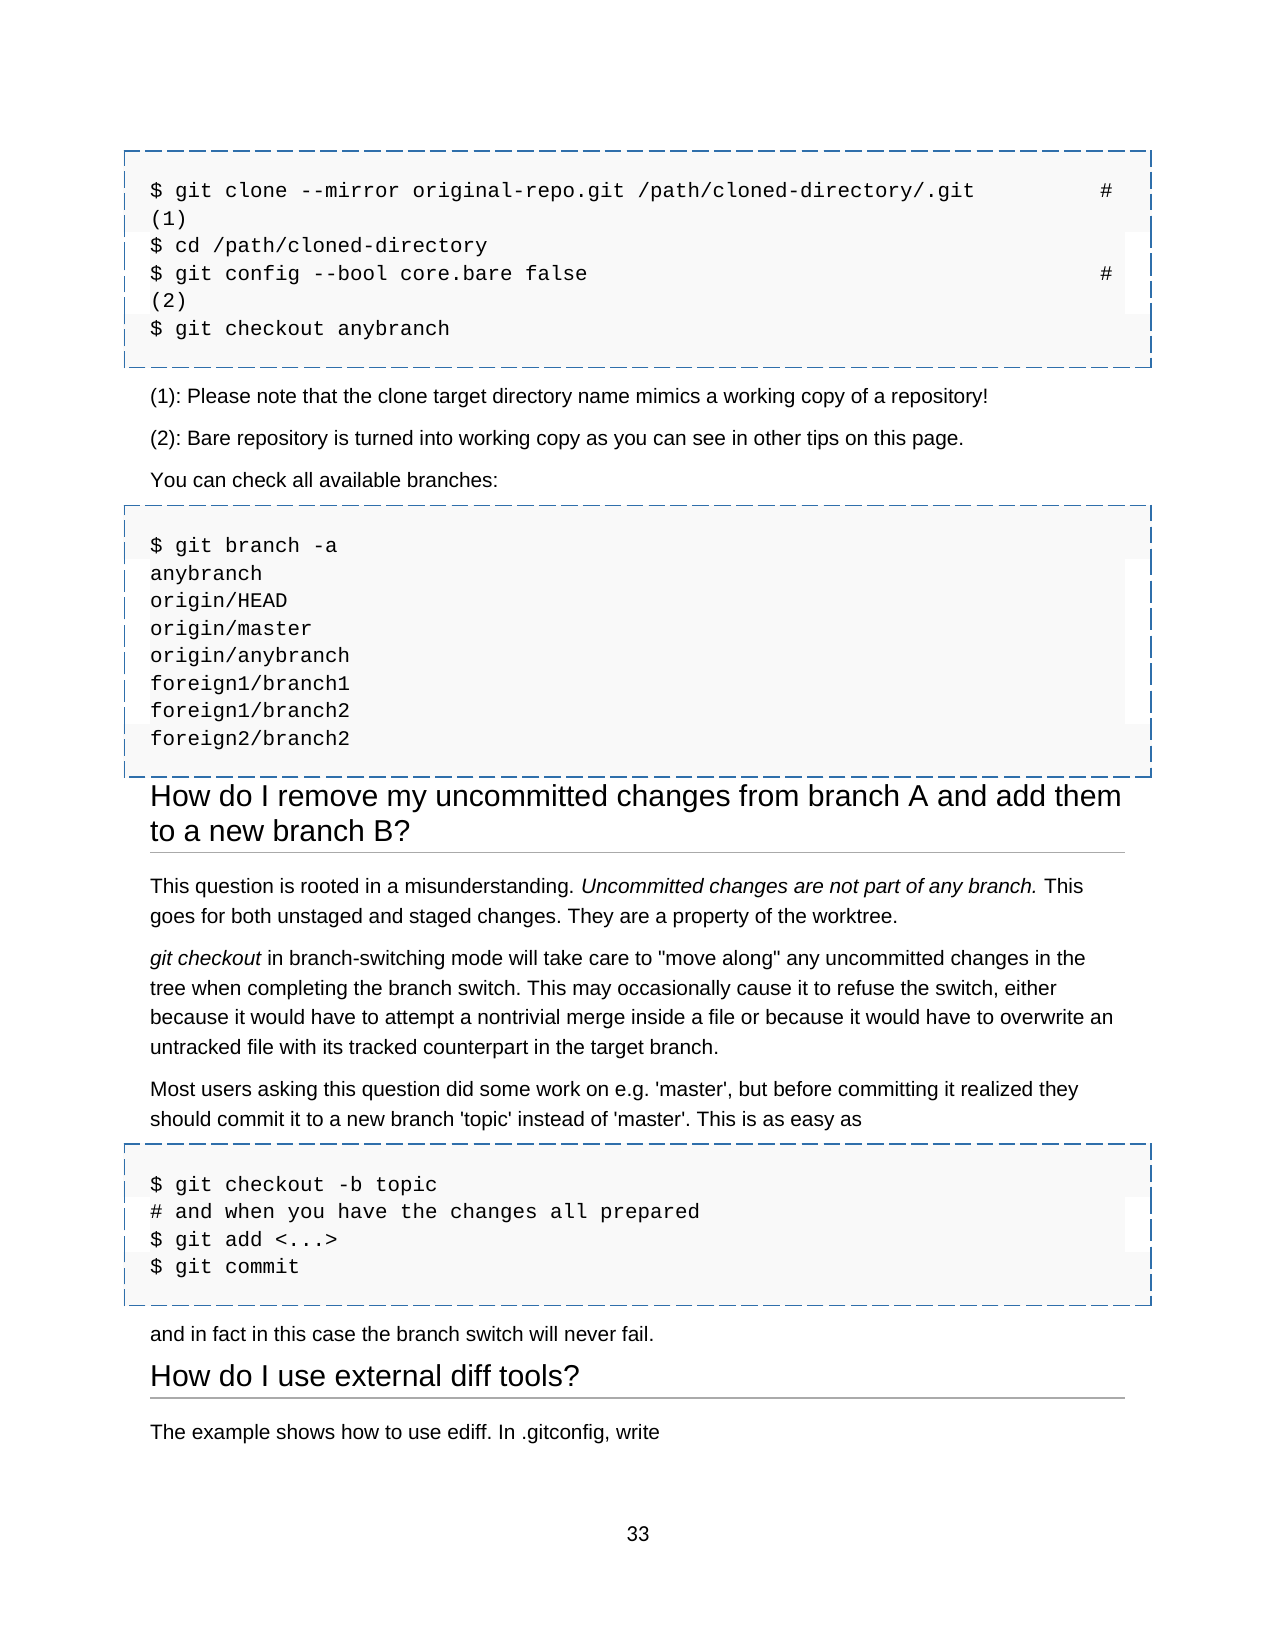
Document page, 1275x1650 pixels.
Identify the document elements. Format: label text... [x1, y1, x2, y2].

text (2): Bare repository is turned into working copy as you can see in other tips on this page. [150, 420, 1125, 450]
text The example shows how to use ediff. In .gitconfig, write [150, 1414, 1125, 1444]
text $ git checkout -b topic [123, 1143, 1152, 1197]
text This question is rooted in a misunderstanding. Uncommitted changes are not part of any branch. This goes for both unstaged and staged changes. They are a property of the worktree. [150, 868, 1125, 927]
text $ git branch -a [123, 505, 1152, 559]
text $ git commit [123, 1226, 1152, 1306]
text anybranch [150, 559, 1125, 586]
text origin/anybranch [150, 641, 1125, 669]
text You can check all available branches: [150, 462, 1125, 492]
text Most users asking this question did some work on e.g. 'master', but before committing it realized they should commit it to a new branch 'topic' instead of 'master'. This is as easy as [150, 1071, 1125, 1131]
text git checkout in branch-switching mode will take care to "move along" any uncommitted changes in the tree when completing the branch switch. This may occasionally cause it to refuse the switch, either because it would have to attempt a nontrivial merge inside a file or because it would have to overwrite an untracked file with its tracked counterpart in the target branch. [150, 940, 1125, 1059]
text $ git checkout anybranch [123, 287, 1152, 368]
text (1): Please note that the clone target directory name mimics a working copy of a repository! [150, 378, 1125, 408]
text $ cd /path/cloned-directory [150, 232, 1125, 259]
text # and when you have the changes all prepared [150, 1197, 1125, 1225]
text How do I use external diff tools? [150, 1358, 1125, 1397]
text origin/master [150, 614, 1125, 641]
text and in fact in this case the branch switch will never fail. [150, 1316, 1125, 1346]
text $ git clone --mirror original-repo.git /path/cloned-directory/.git # (1) [123, 150, 1152, 232]
text origin/HEAD [150, 586, 1125, 614]
text How do I remove my uncommitted changes from branch A and add them to a new branch B? [150, 778, 1125, 852]
text foreign2/branch2 [123, 697, 1152, 778]
text foreign1/branch1 [150, 669, 1125, 696]
text $ git config --bool core.bare false # (2) [150, 259, 1125, 287]
